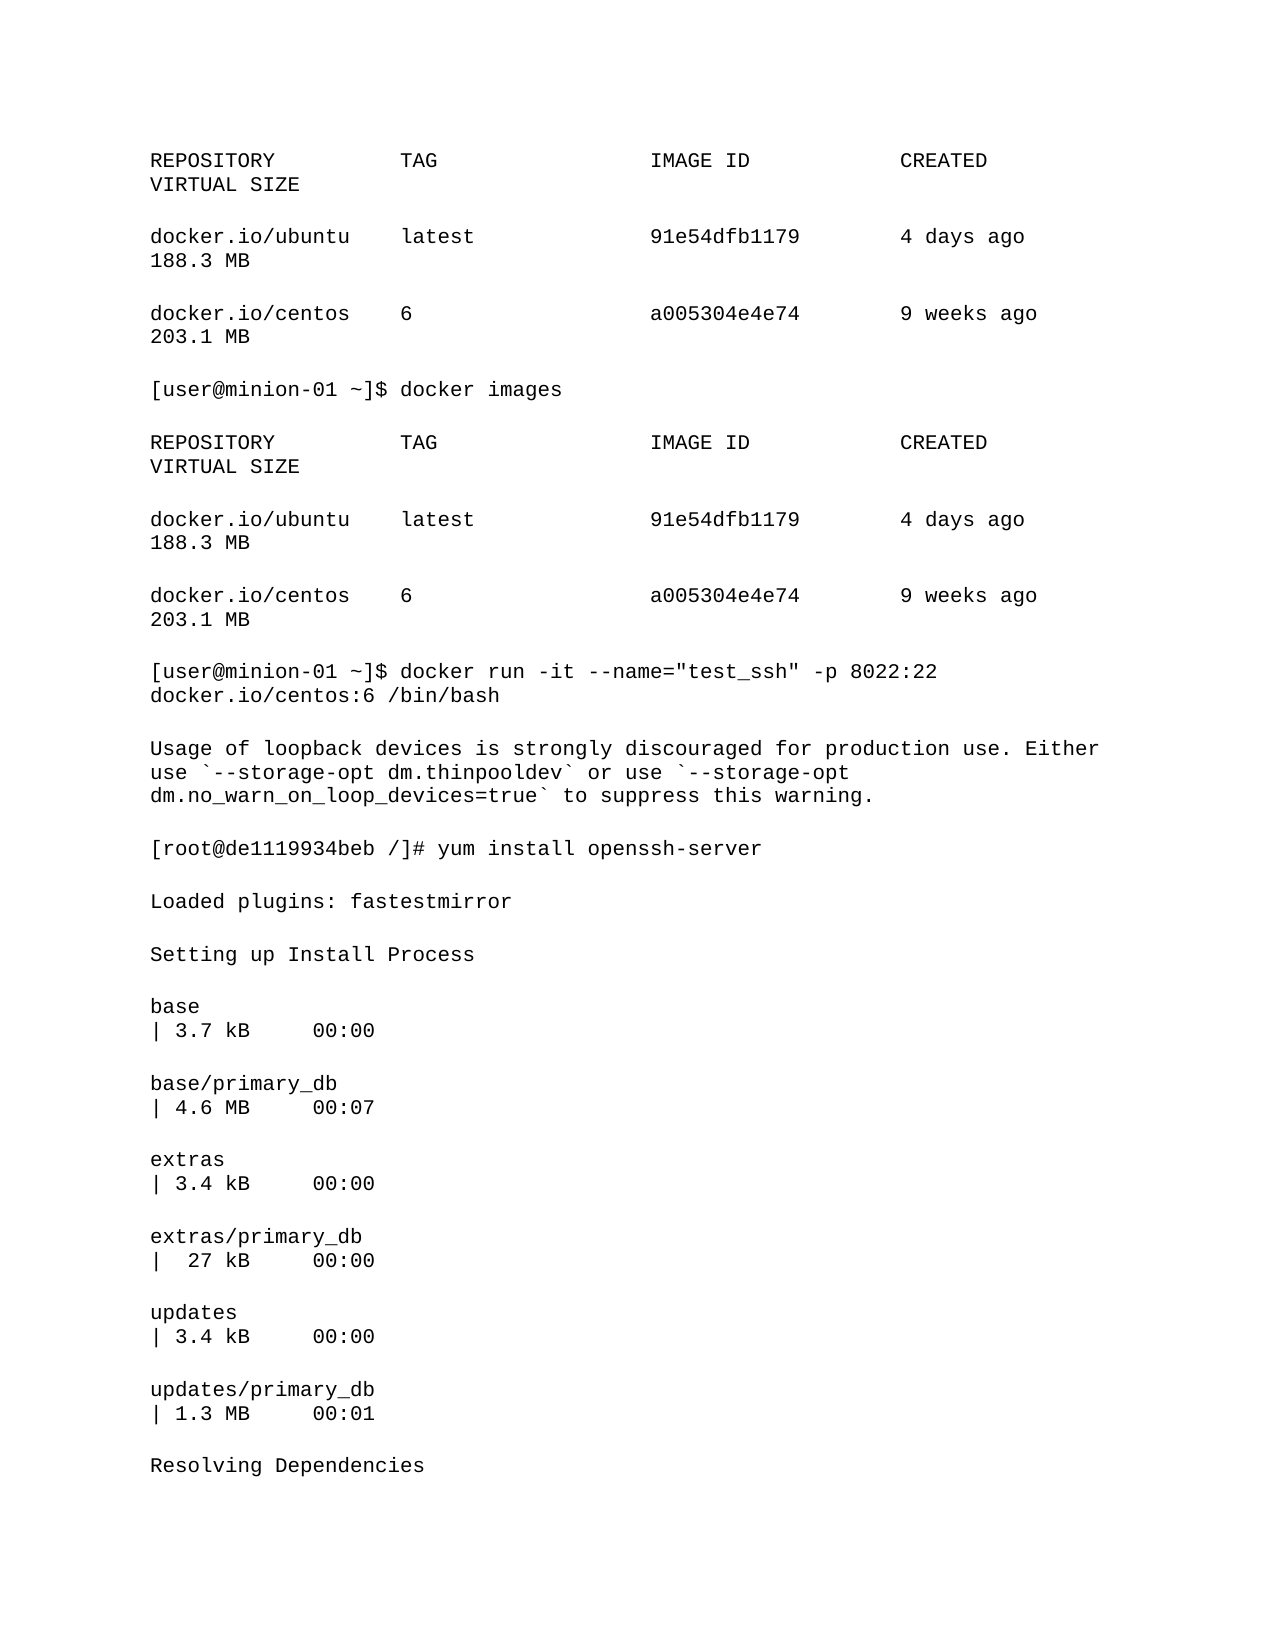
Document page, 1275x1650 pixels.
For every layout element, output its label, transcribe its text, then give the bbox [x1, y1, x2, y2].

text docker.io/ubuntu latest 91e54dfb1179 4 days ago 188.3 MB [150, 509, 1125, 556]
text extras | 3.4 kB 00:00 [150, 1149, 1125, 1197]
text updates | 3.4 kB 00:00 [150, 1302, 1125, 1350]
text extras/primary_db | 27 kB 00:00 [150, 1226, 1125, 1273]
text docker.io/ubuntu latest 91e54dfb1179 4 days ago 188.3 MB [150, 226, 1125, 274]
text REPOSITORY TAG IMAGE ID CREATED VIRTUAL SIZE [150, 432, 1125, 479]
text Loaded plugins: fastestmirror [150, 891, 1125, 914]
text REPOSITORY TAG IMAGE ID CREATED VIRTUAL SIZE [150, 150, 1125, 197]
text Resolving Dependencies [150, 1455, 1125, 1479]
text docker.io/centos 6 a005304e4e74 9 weeks ago 203.1 MB [150, 303, 1125, 350]
text updates/primary_db | 1.3 MB 00:01 [150, 1379, 1125, 1426]
text [user@minion-01 ~]$ docker run -it --name="test_ssh" -p 8022:22 docker.io/centos:6 /bin/bash [150, 662, 1125, 709]
text base | 3.7 kB 00:00 [150, 997, 1125, 1044]
text Setting up Install Process [150, 944, 1125, 967]
text Usage of loopback devices is strongly discouraged for production use. Either use `--storage-opt dm.thinpooldev` or use `--storage-opt dm.no_warn_on_loop_devices=true` to suppress this warning. [150, 738, 1125, 809]
text [user@minion-01 ~]$ docker images [150, 379, 1125, 403]
text base/primary_db | 4.6 MB 00:07 [150, 1073, 1125, 1120]
text docker.io/centos 6 a005304e4e74 9 weeks ago 203.1 MB [150, 585, 1125, 632]
text [root@de1119934beb /]# yum install openssh-server [150, 838, 1125, 862]
